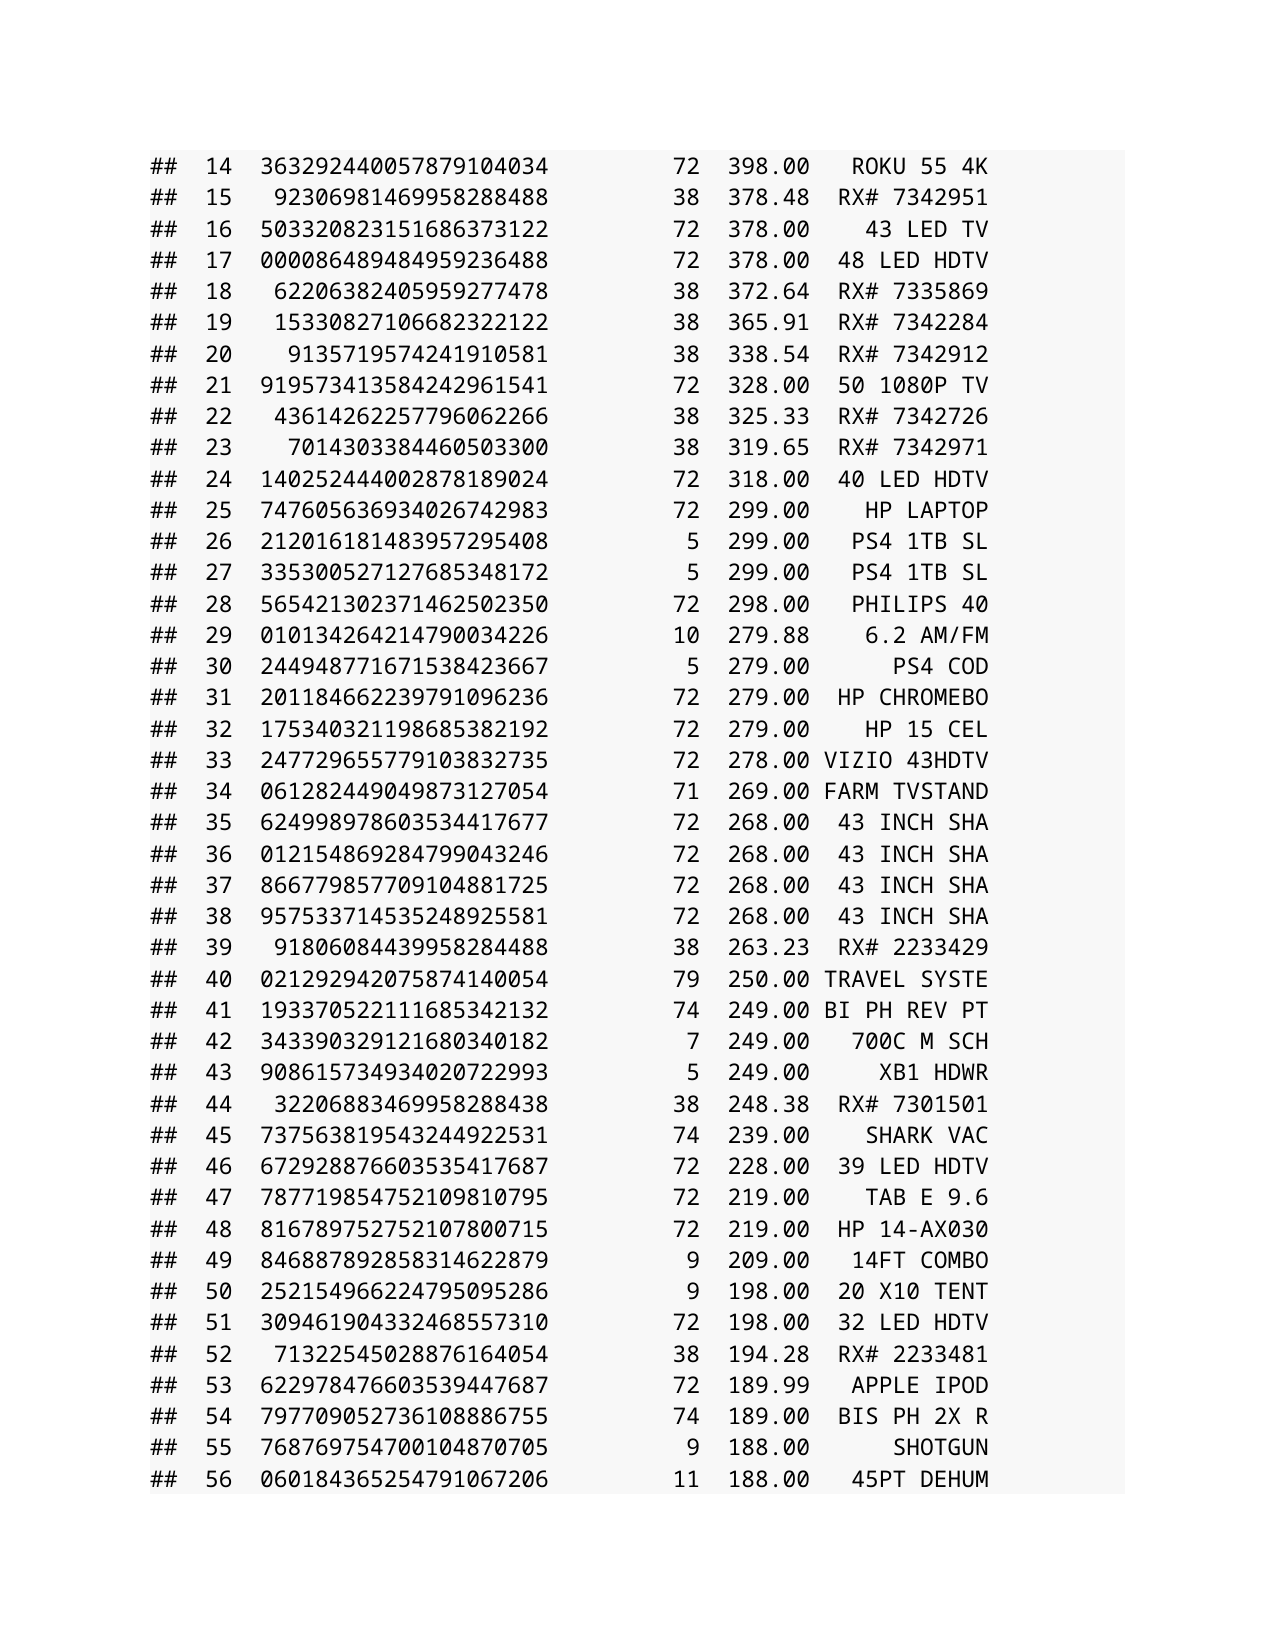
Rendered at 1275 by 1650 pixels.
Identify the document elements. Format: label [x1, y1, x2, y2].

text [150, 150, 1125, 1494]
